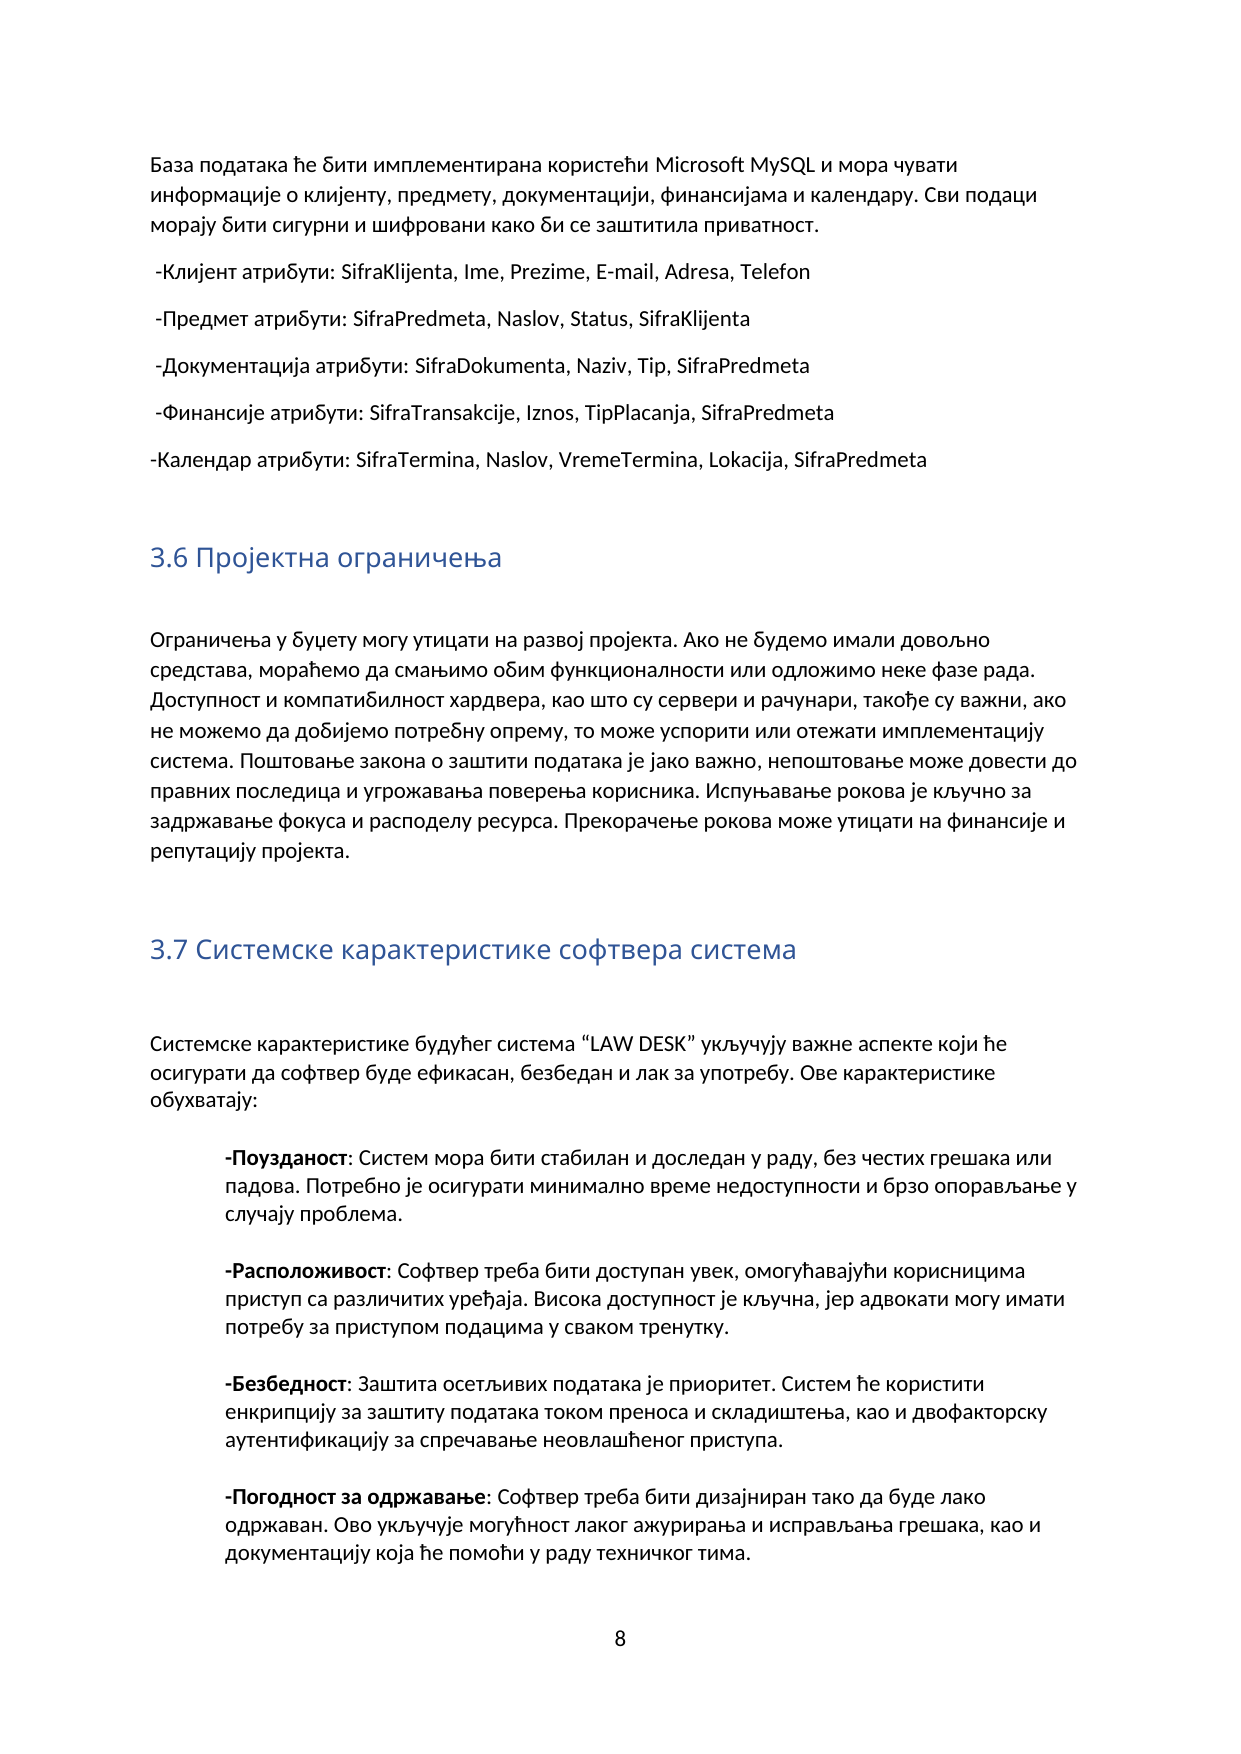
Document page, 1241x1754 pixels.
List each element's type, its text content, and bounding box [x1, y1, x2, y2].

text База података ће бити имплементирана користећи Microsoft MySQL и мора чувати информације о клијенту, предмету, документацији, финансијама и календару. Сви подаци морају бити сигурни и шифровани како би се заштитила приватност. [150, 150, 1090, 238]
subtitle 3.7 Системске карактеристике софтвера система [150, 930, 1090, 967]
text Системске карактеристике будућег система “LAW DESK” укључују важне аспекте који ће осигурати да софтвер буде ефикасан, безбедан и лак за употребу. Ове карактеристике обухватају: [150, 1029, 1090, 1114]
text -Предмет атрибути: SifraPredmeta, Naslov, Status, SifraKlijenta [150, 304, 1090, 332]
text -Документација атрибути: SifraDokumenta, Naziv, Tip, SifraPredmeta [150, 351, 1090, 379]
text -Погодност за одржавање: Софтвер треба бити дизајниран тако да буде лако одржаван. Ово укључује могућност лаког ажурирања и исправљања грешака, као и документацију која ће помоћи у раду техничког тима. [225, 1482, 1090, 1567]
text -Финансије атрибути: SifraTransakcije, Iznos, TipPlacanja, SifraPredmeta [150, 398, 1090, 426]
subtitle 3.6 Пројектна ограничења [150, 538, 1090, 575]
text -Безбедност: Заштита осетљивих података је приоритет. Систем ће користити енкрипцију за заштиту података током преноса и складиштења, као и двофакторску аутентификацију за спречавање неовлашћеног приступа. [225, 1369, 1090, 1453]
text -Клијент атрибути: SifraKlijenta, Ime, Prezime, E-mail, Adresa, Telefon [150, 257, 1090, 285]
text -Календар атрибути: SifraTermina, Naslov, VremeTermina, Lokacija, SifraPredmeta [150, 445, 1090, 473]
text -Расположивост: Софтвер треба бити доступан увек, омогућавајући корисницима приступ са различитих уређаја. Висока доступност је кључна, јер адвокати могу имати потребу за приступом подацима у сваком тренутку. [225, 1256, 1090, 1340]
text Ограничења у буџету могу утицати на развој пројекта. Ако не будемо имали довољно средстава, мораћемо да смањимо обим функционалности или одложимо неке фазе рада. Доступност и компатибилност хардвера, као што су сервери и рачунари, такође су важни, ако не можемо да добијемо потребну опрему, то може успорити или отежати имплементацију система. Поштовање закона о заштити података је јако важно, непоштовање може довести до правних последица и угрожавања поверења корисника. Испуњавање рокова је кључно за задржавање фокуса и расподелу ресурса. Прекорачење рокова може утицати на финансије и репутацију пројекта. [150, 625, 1090, 865]
text -Поузданост: Систем мора бити стабилан и доследан у раду, без честих грешака или падова. Потребно је осигурати минимално време недоступности и брзо опорављање у случају проблема. [225, 1143, 1090, 1227]
